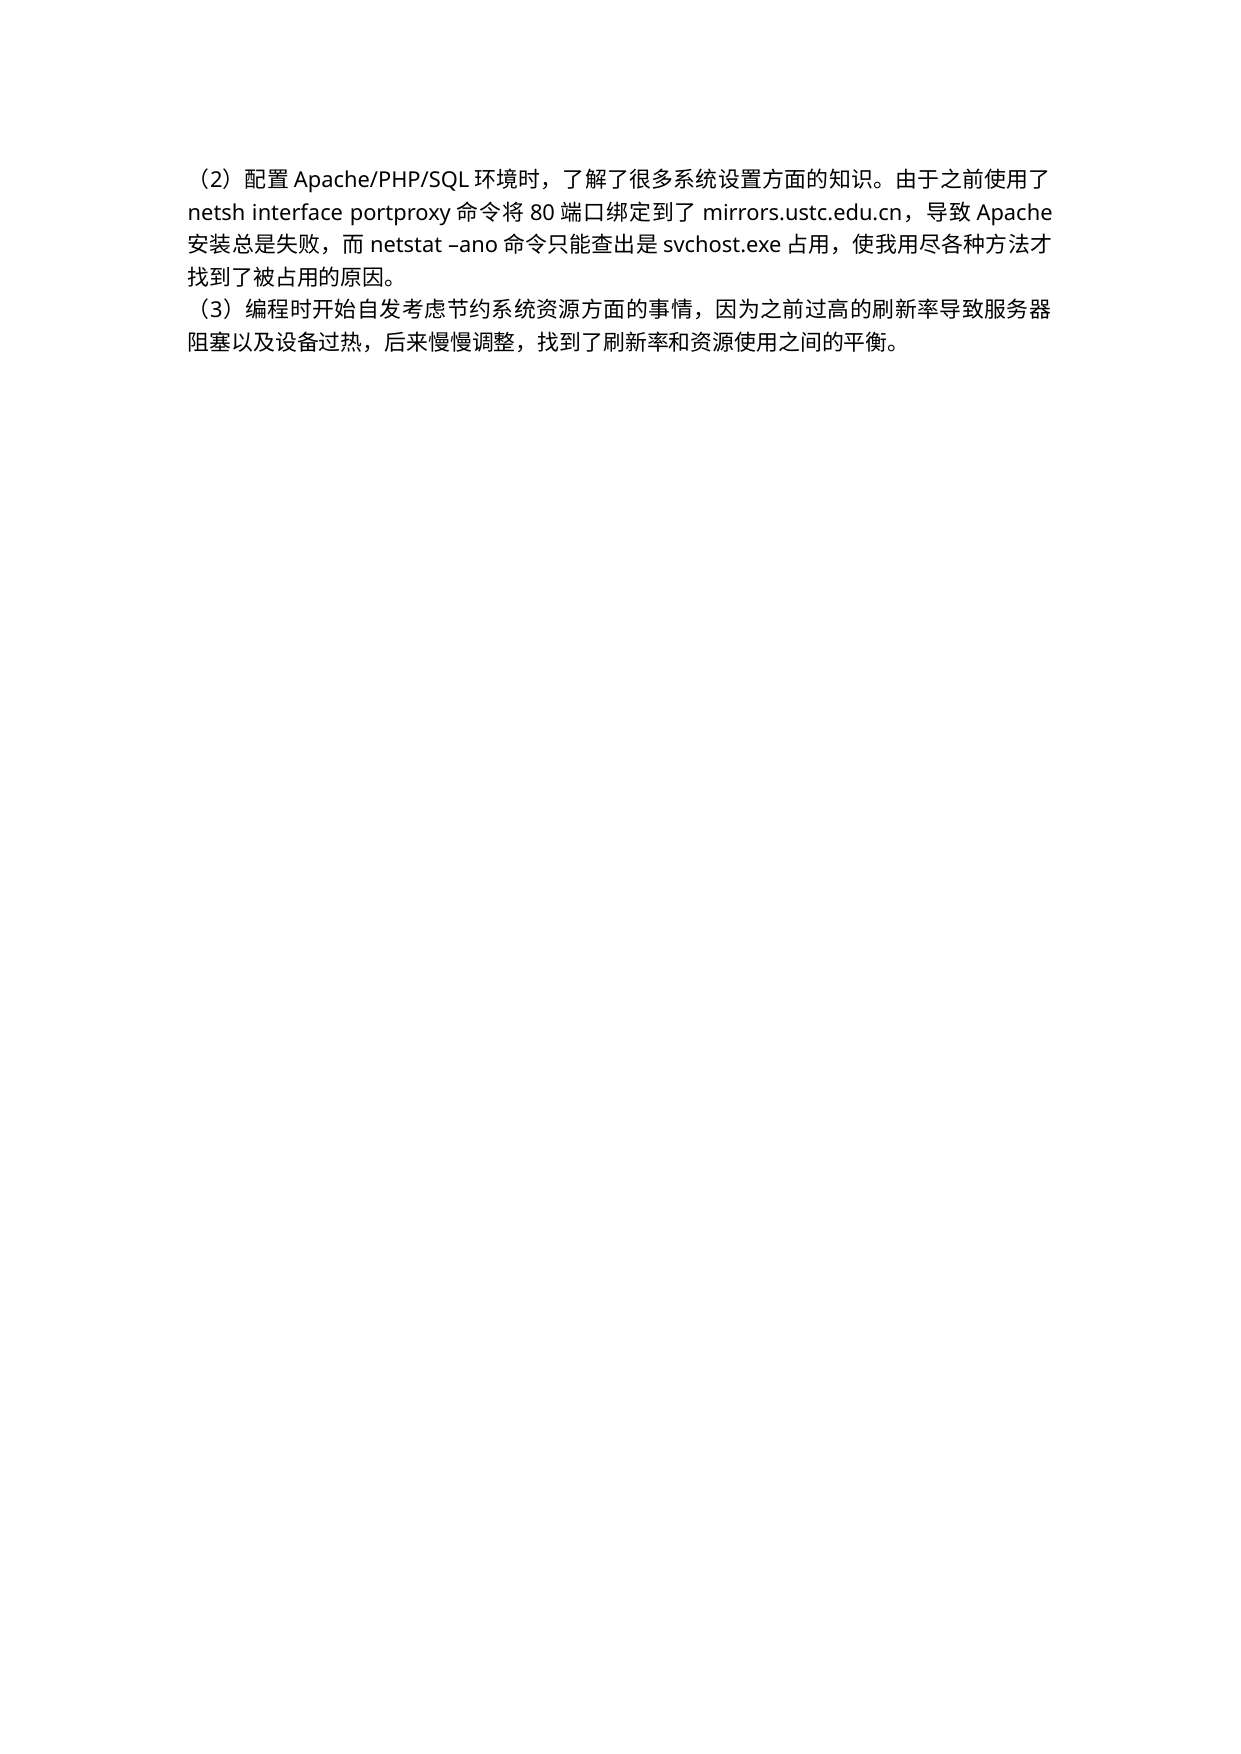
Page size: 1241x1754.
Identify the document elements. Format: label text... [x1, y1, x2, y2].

text （2）配置Apache/PHP/SQL环境时，了解了很多系统设置方面的知识。由于之前使用了netsh interface portproxy命令将80端口绑定到了mirrors.ustc.edu.cn，导致Apache安装总是失败，而netstat –ano命令只能查出是svchost.exe占用，使我用尽各种方法才找到了被占用的原因。 [187, 162, 1053, 292]
text （3）编程时开始自发考虑节约系统资源方面的事情，因为之前过高的刷新率导致服务器阻塞以及设备过热，后来慢慢调整，找到了刷新率和资源使用之间的平衡。 [187, 292, 1053, 357]
